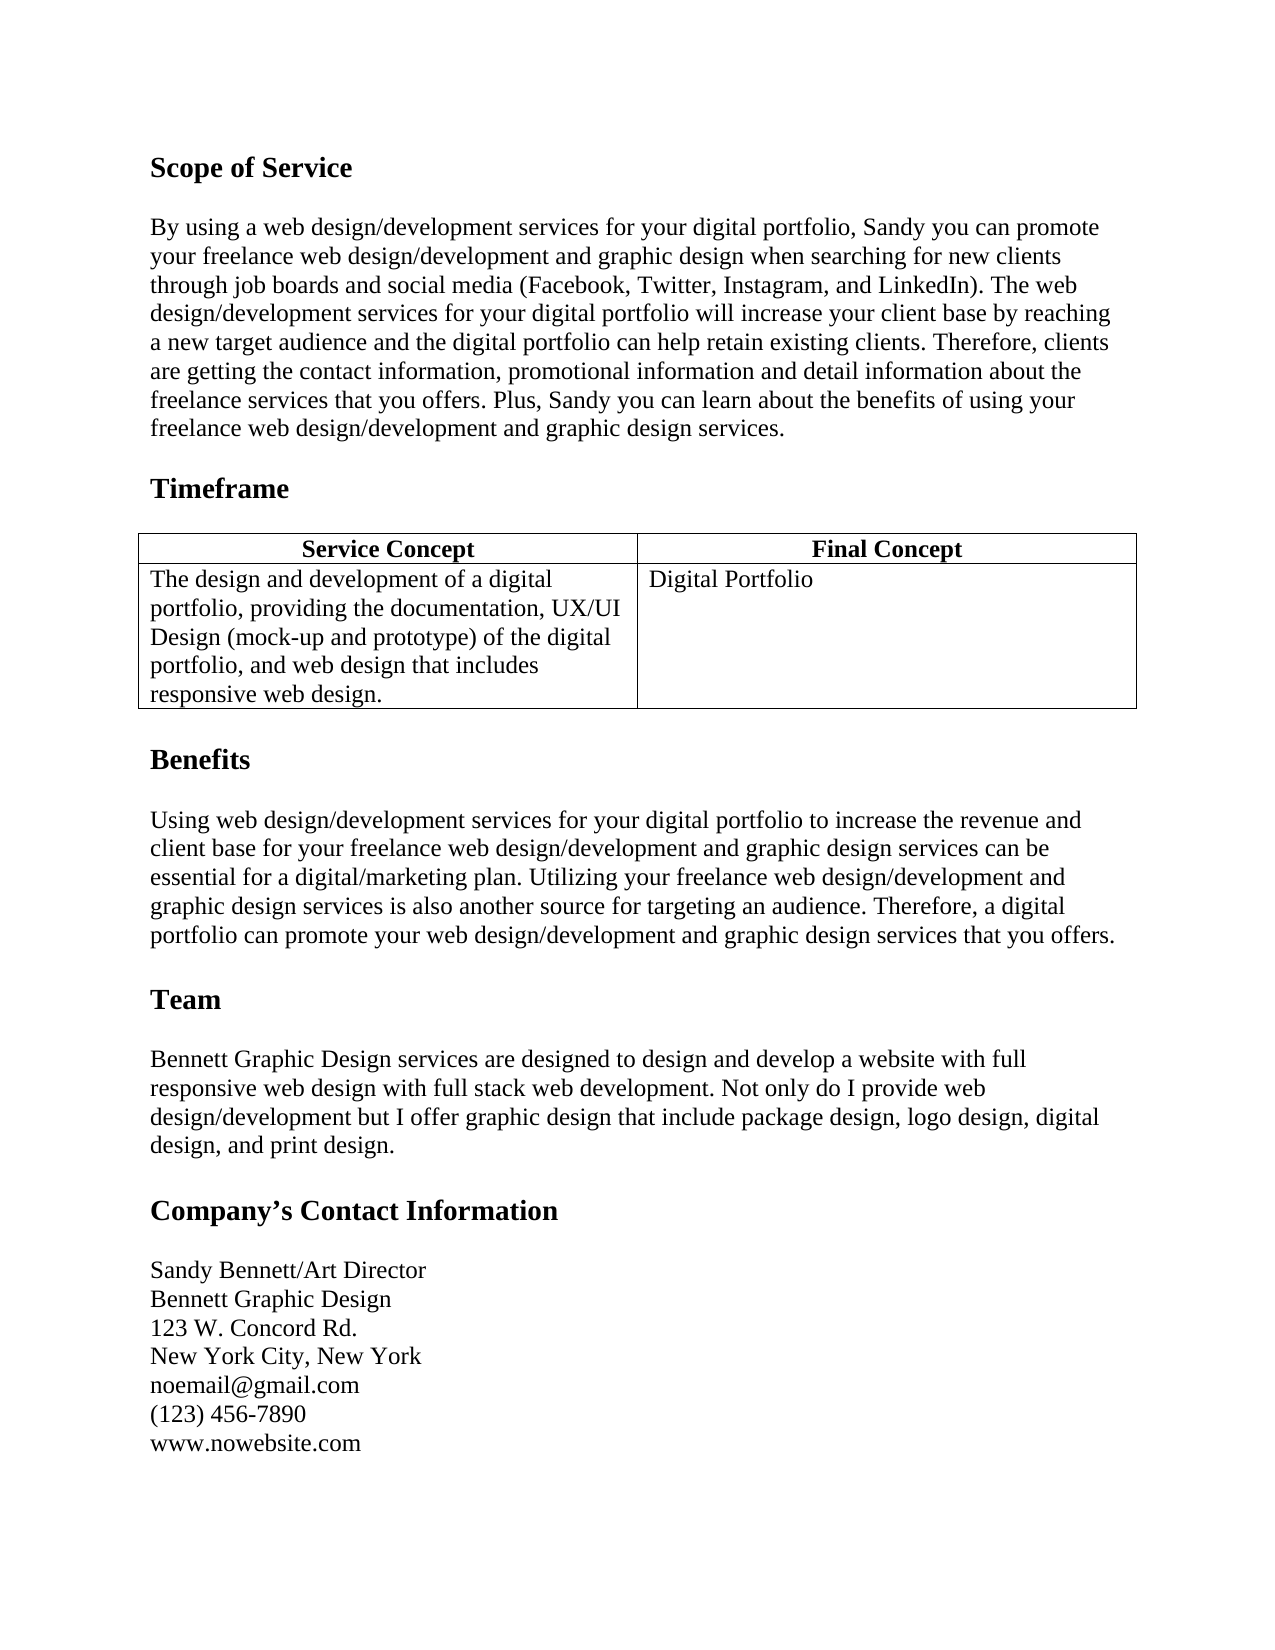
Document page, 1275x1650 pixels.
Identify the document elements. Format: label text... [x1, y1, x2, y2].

text Scope of Service [150, 150, 1125, 183]
text www.nowebsite.com [150, 1428, 1125, 1456]
text Bennett Graphic Design [150, 1284, 1125, 1313]
text Benefits [150, 742, 1125, 776]
text (123) 456-7890 [150, 1399, 1125, 1428]
text By using a web design/development services for your digital portfolio, Sandy you can promote your freelance web design/development and graphic design when searching for new clients through job boards and social media (Facebook, Twitter, Instagram, and LinkedIn). The web design/development services for your digital portfolio will increase your client base by reaching a new target audience and the digital portfolio can help retain existing clients. Therefore, clients are getting the contact information, promotional information and detail information about the freelance services that you offers. Plus, Sandy you can learn about the benefits of using your freelance web design/development and graphic design services. [150, 212, 1125, 442]
text Team [150, 982, 1125, 1016]
text Company’s Contact Information [150, 1193, 1125, 1226]
text Using web design/development services for your digital portfolio to increase the revenue and client base for your freelance web design/development and graphic design services can be essential for a digital/marketing plan. Utilizing your freelance web design/development and graphic design services is also another source for targeting an audience. Therefore, a digital portfolio can promote your web design/development and graphic design services that you offers. [150, 805, 1125, 948]
text noemail@gmail.com [150, 1370, 1125, 1399]
text New York City, New York [150, 1341, 1125, 1370]
table_cell Digital Portfolio [638, 564, 1136, 708]
table_header Service Concept [139, 534, 637, 563]
text 123 W. Concord Rd. [150, 1313, 1125, 1341]
text Sandy Bennett/Art Director [150, 1255, 1125, 1284]
table_cell The design and development of a digital portfolio, providing the documentation, UX/UI Design (mock-up and prototype) of the digital portfolio, and web design that includes responsive web design. [139, 564, 637, 708]
table_header Final Concept [638, 534, 1136, 563]
text Bennett Graphic Design services are designed to design and develop a website with full responsive web design with full stack web development. Not only do I provide web design/development but I offer graphic design that include package design, logo design, digital design, and print design. [150, 1044, 1125, 1159]
text Timeframe [150, 471, 1125, 504]
